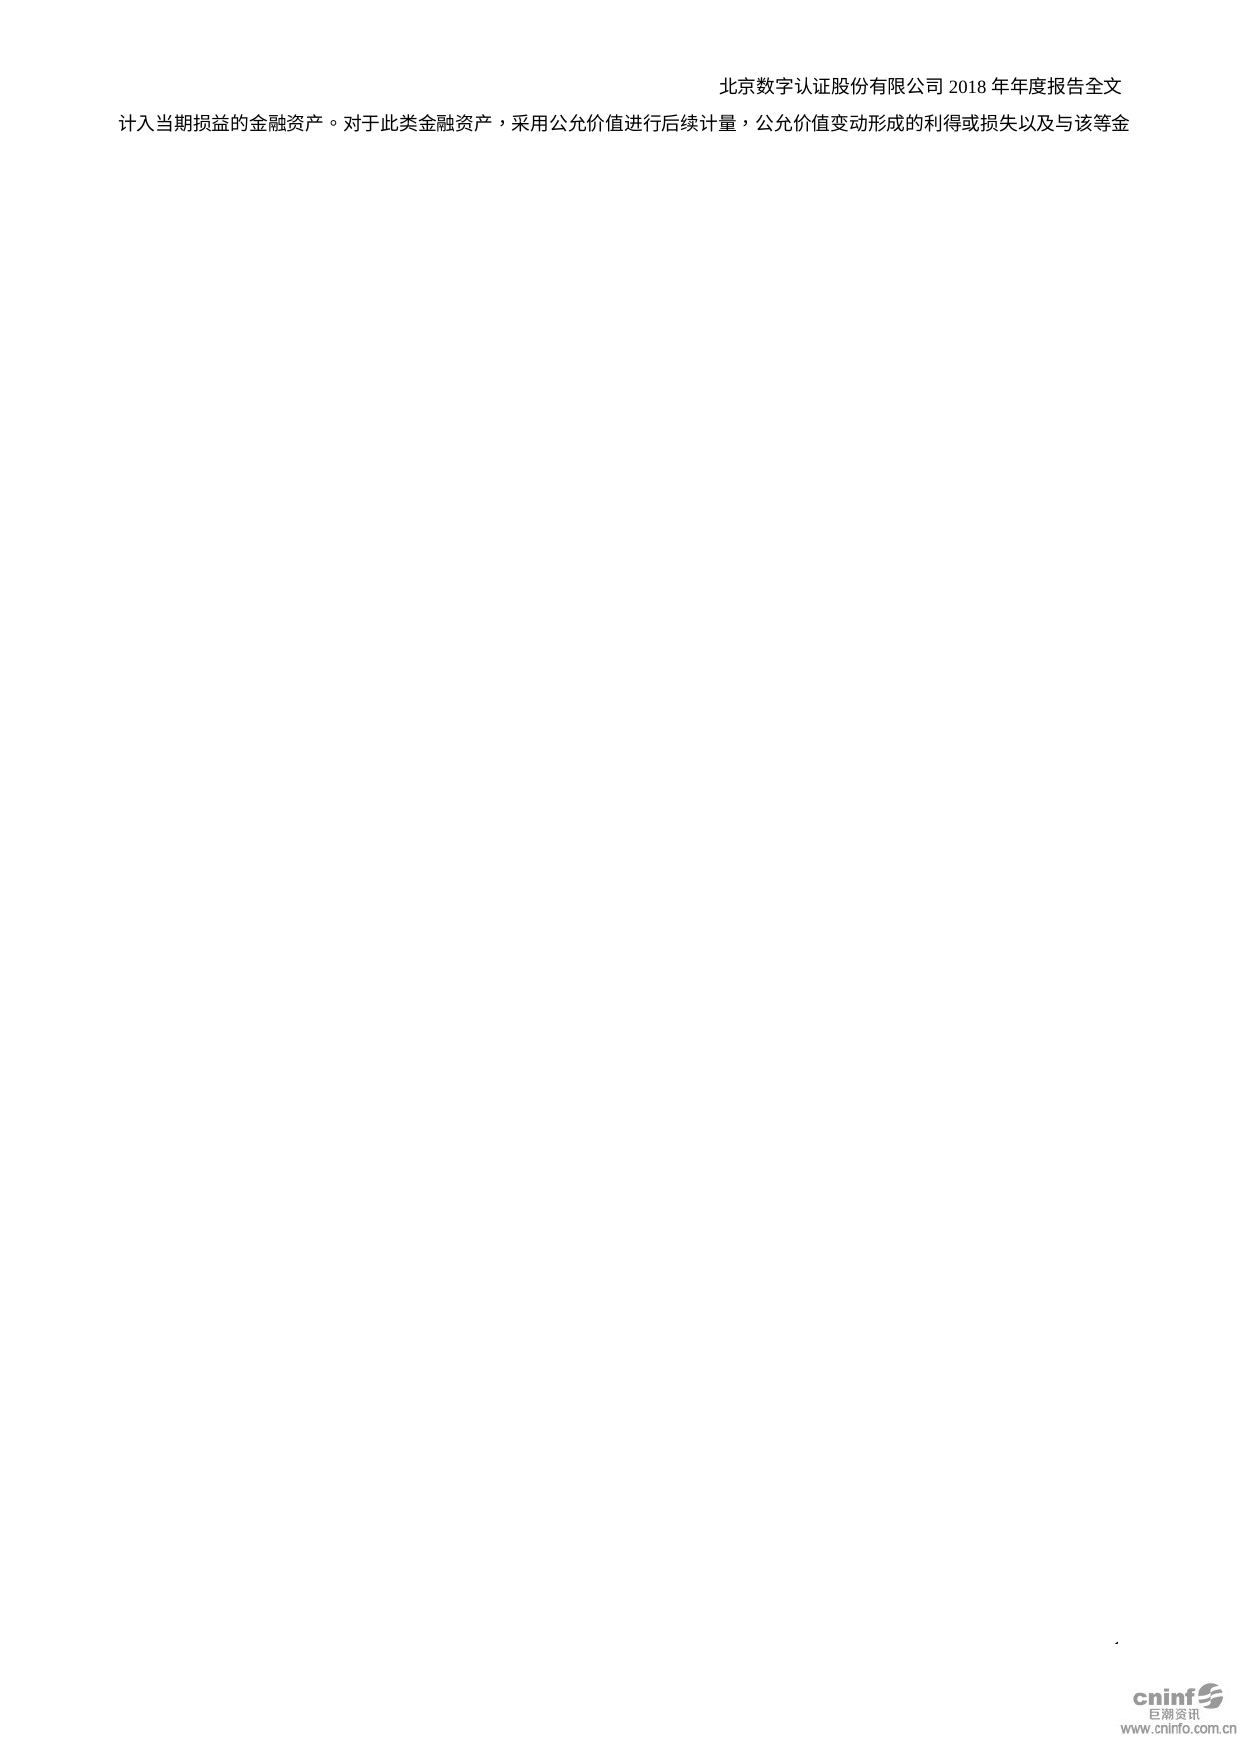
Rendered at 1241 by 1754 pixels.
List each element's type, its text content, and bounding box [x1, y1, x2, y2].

picture [1115, 1680, 1240, 1737]
text 计入当期损益的金融资产。对于此类金融资产，采用公允价值进行后续计量，公允价值变动形成的利得或损失以及与该等金 [118, 110, 1138, 136]
